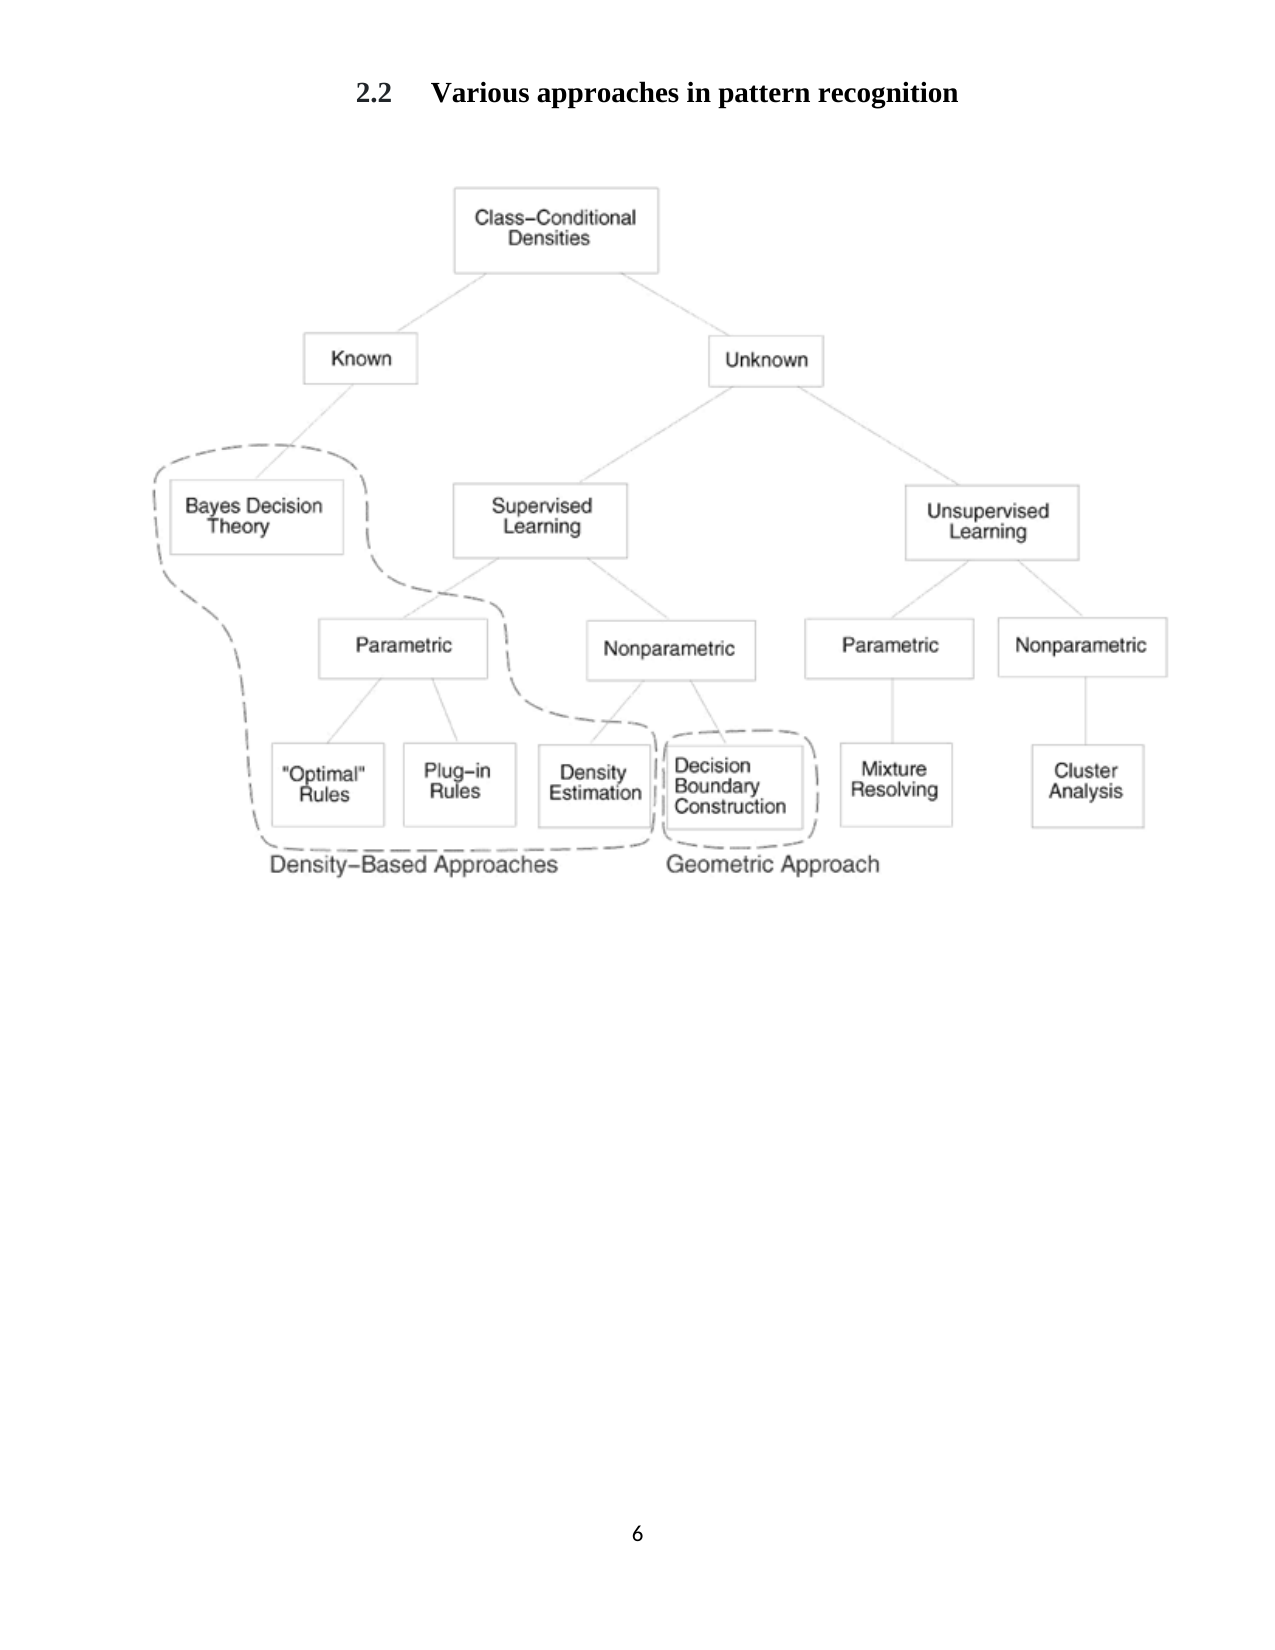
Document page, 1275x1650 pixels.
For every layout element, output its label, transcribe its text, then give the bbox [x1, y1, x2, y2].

picture [75, 182, 1200, 938]
subtitle Various approaches in pattern recognition [356, 75, 1203, 108]
